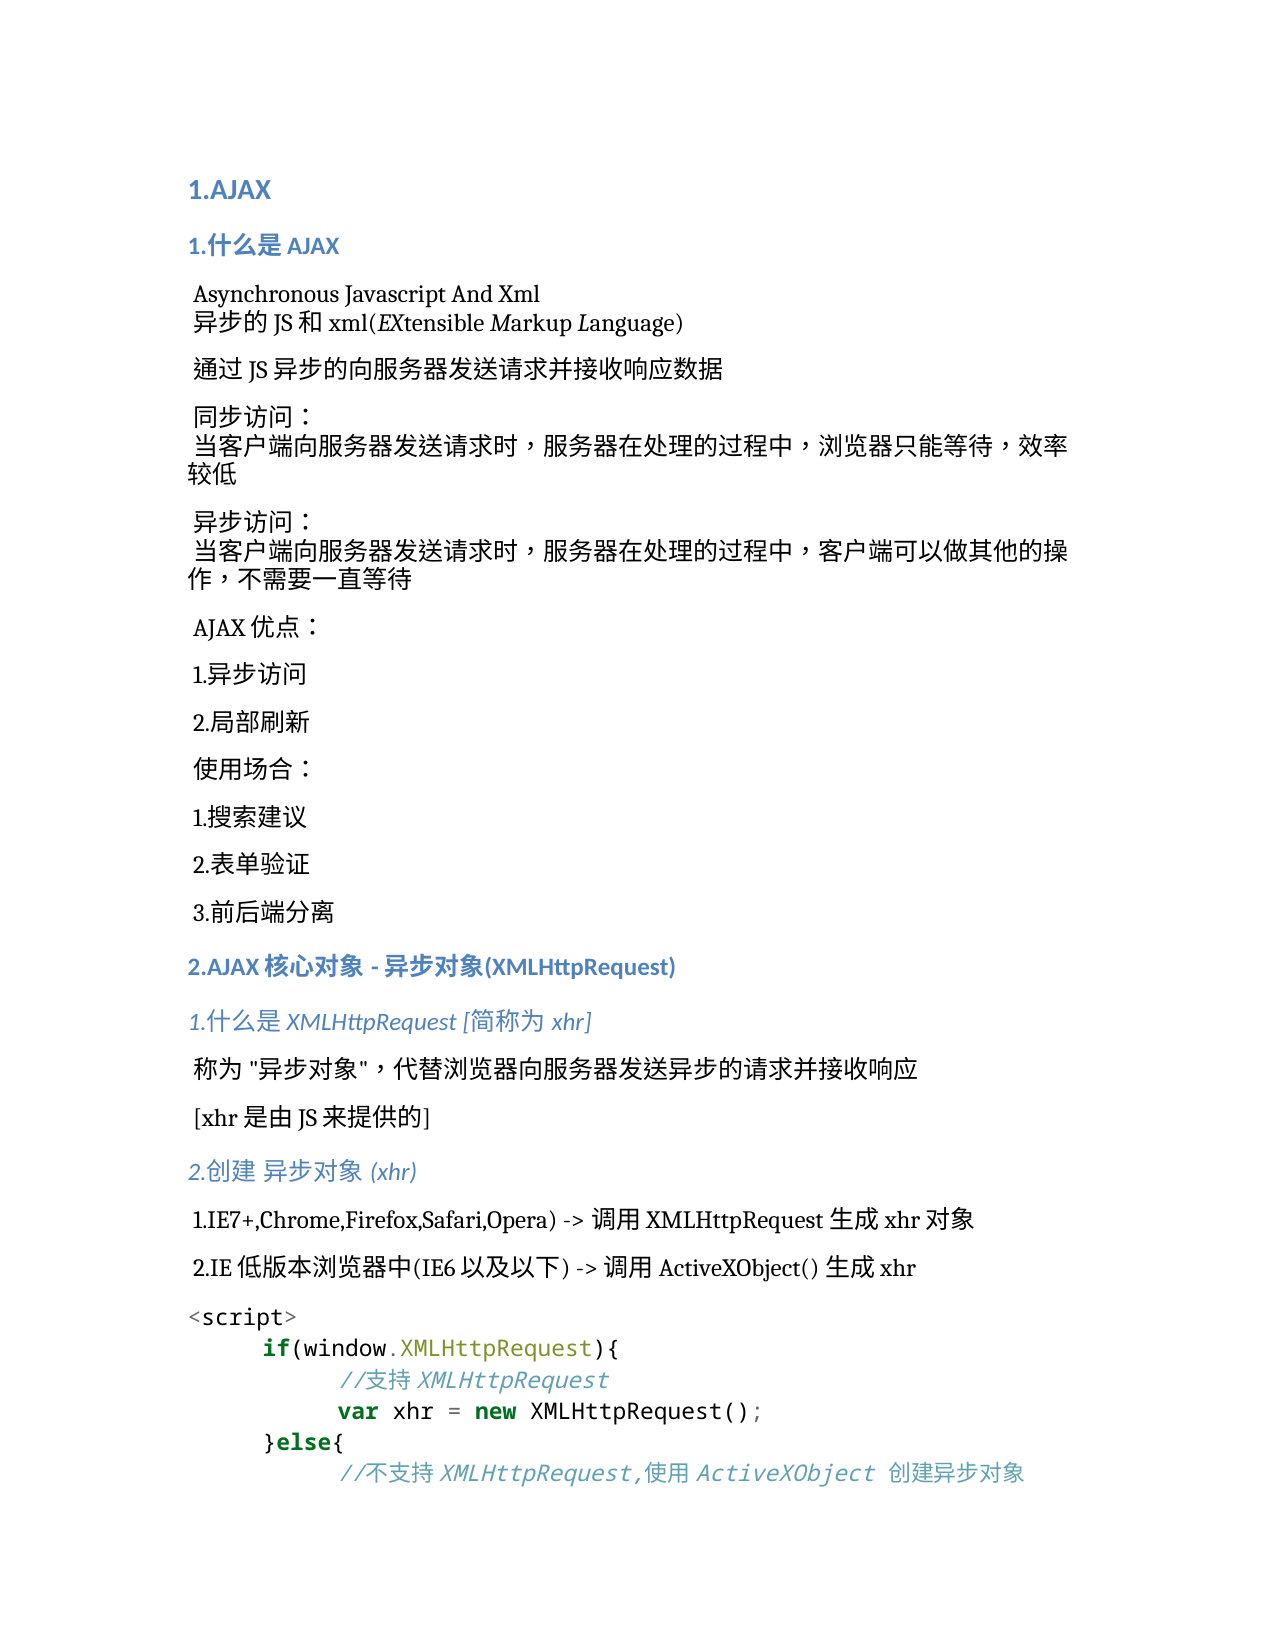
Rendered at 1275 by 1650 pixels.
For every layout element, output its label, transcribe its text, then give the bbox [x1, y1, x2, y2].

text 异步访问： 当客户端向服务器发送请求时，服务器在处理的过程中，客户端可以做其他的操作，不需要一直等待 [187, 509, 1087, 595]
text 2.局部刷新 [187, 709, 1087, 738]
text 3.前后端分离 [187, 899, 1087, 928]
text 1.搜索建议 [187, 804, 1087, 833]
subtitle 2.创建 异步对象 (xhr) [187, 1153, 1087, 1187]
text 2.表单验证 [187, 851, 1087, 880]
text 使用场合： [187, 756, 1087, 785]
subtitle 1.什么是XMLHttpRequest [简称为 xhr] [187, 1003, 1087, 1037]
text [187, 1301, 1087, 1488]
text 同步访问： 当客户端向服务器发送请求时，服务器在处理的过程中，浏览器只能等待，效率较低 [187, 404, 1087, 490]
text Asynchronous Javascript And Xml 异步的 JS 和 xml(EXtensible Markup Language) [187, 280, 1087, 338]
text 称为 "异步对象"，代替浏览器向服务器发送异步的请求并接收响应 [187, 1056, 1087, 1085]
text [xhr 是由JS来提供的] [187, 1104, 1087, 1132]
text AJAX优点： [187, 614, 1087, 643]
subtitle 1.什么是AJAX [187, 227, 1087, 261]
subtitle 2.AJAX核心对象 - 异步对象(XMLHttpRequest) [187, 948, 1087, 982]
text 1.IE7+,Chrome,Firefox,Safari,Opera) -> 调用 XMLHttpRequest 生成 xhr对象 [187, 1206, 1087, 1235]
text 1.异步访问 [187, 661, 1087, 690]
text 2.IE低版本浏览器中(IE6以及以下) -> 调用 ActiveXObject() 生成xhr [187, 1253, 1087, 1282]
subtitle 1.AJAX [187, 171, 1087, 206]
text 通过 JS 异步的向服务器发送请求并接收响应数据 [187, 356, 1087, 385]
